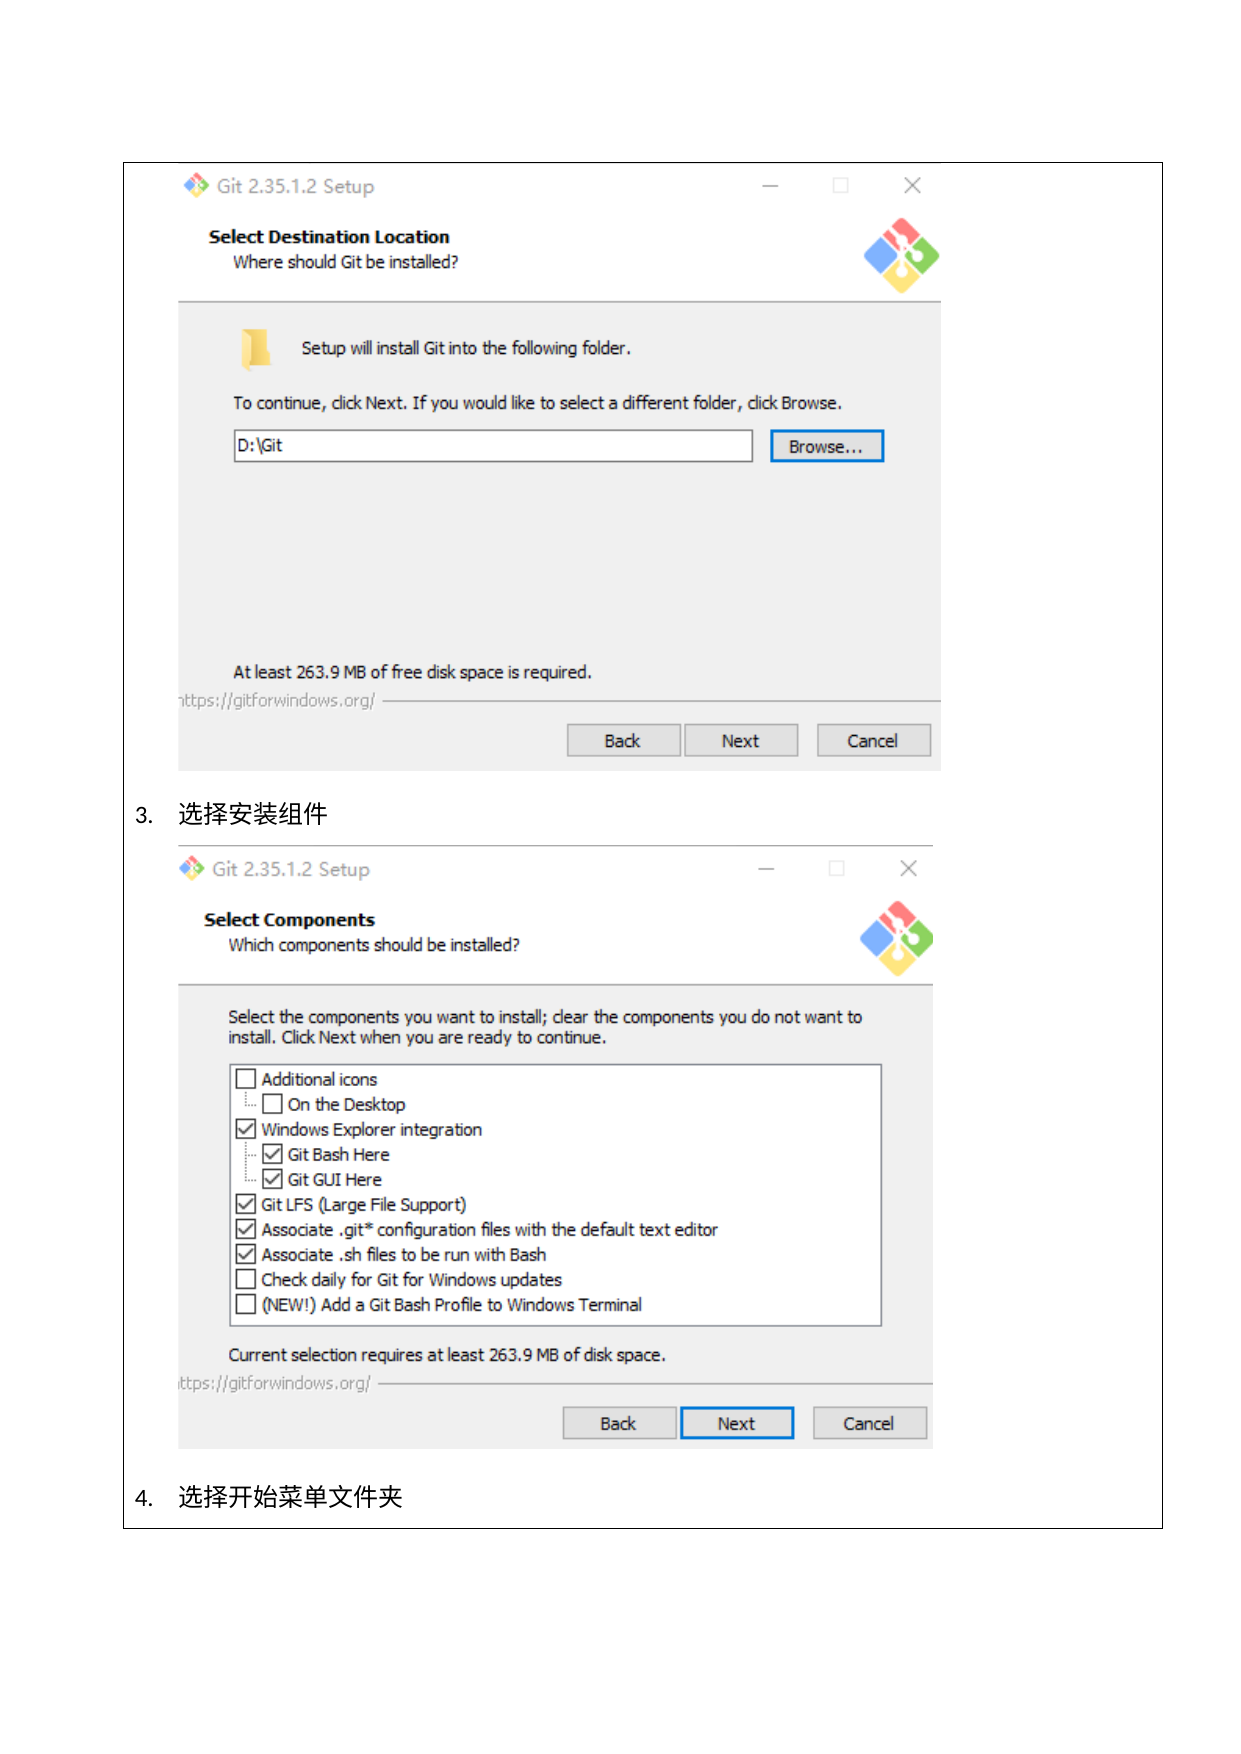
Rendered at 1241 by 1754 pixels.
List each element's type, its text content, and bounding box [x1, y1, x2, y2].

picture [178, 845, 933, 1449]
picture [178, 163, 941, 771]
